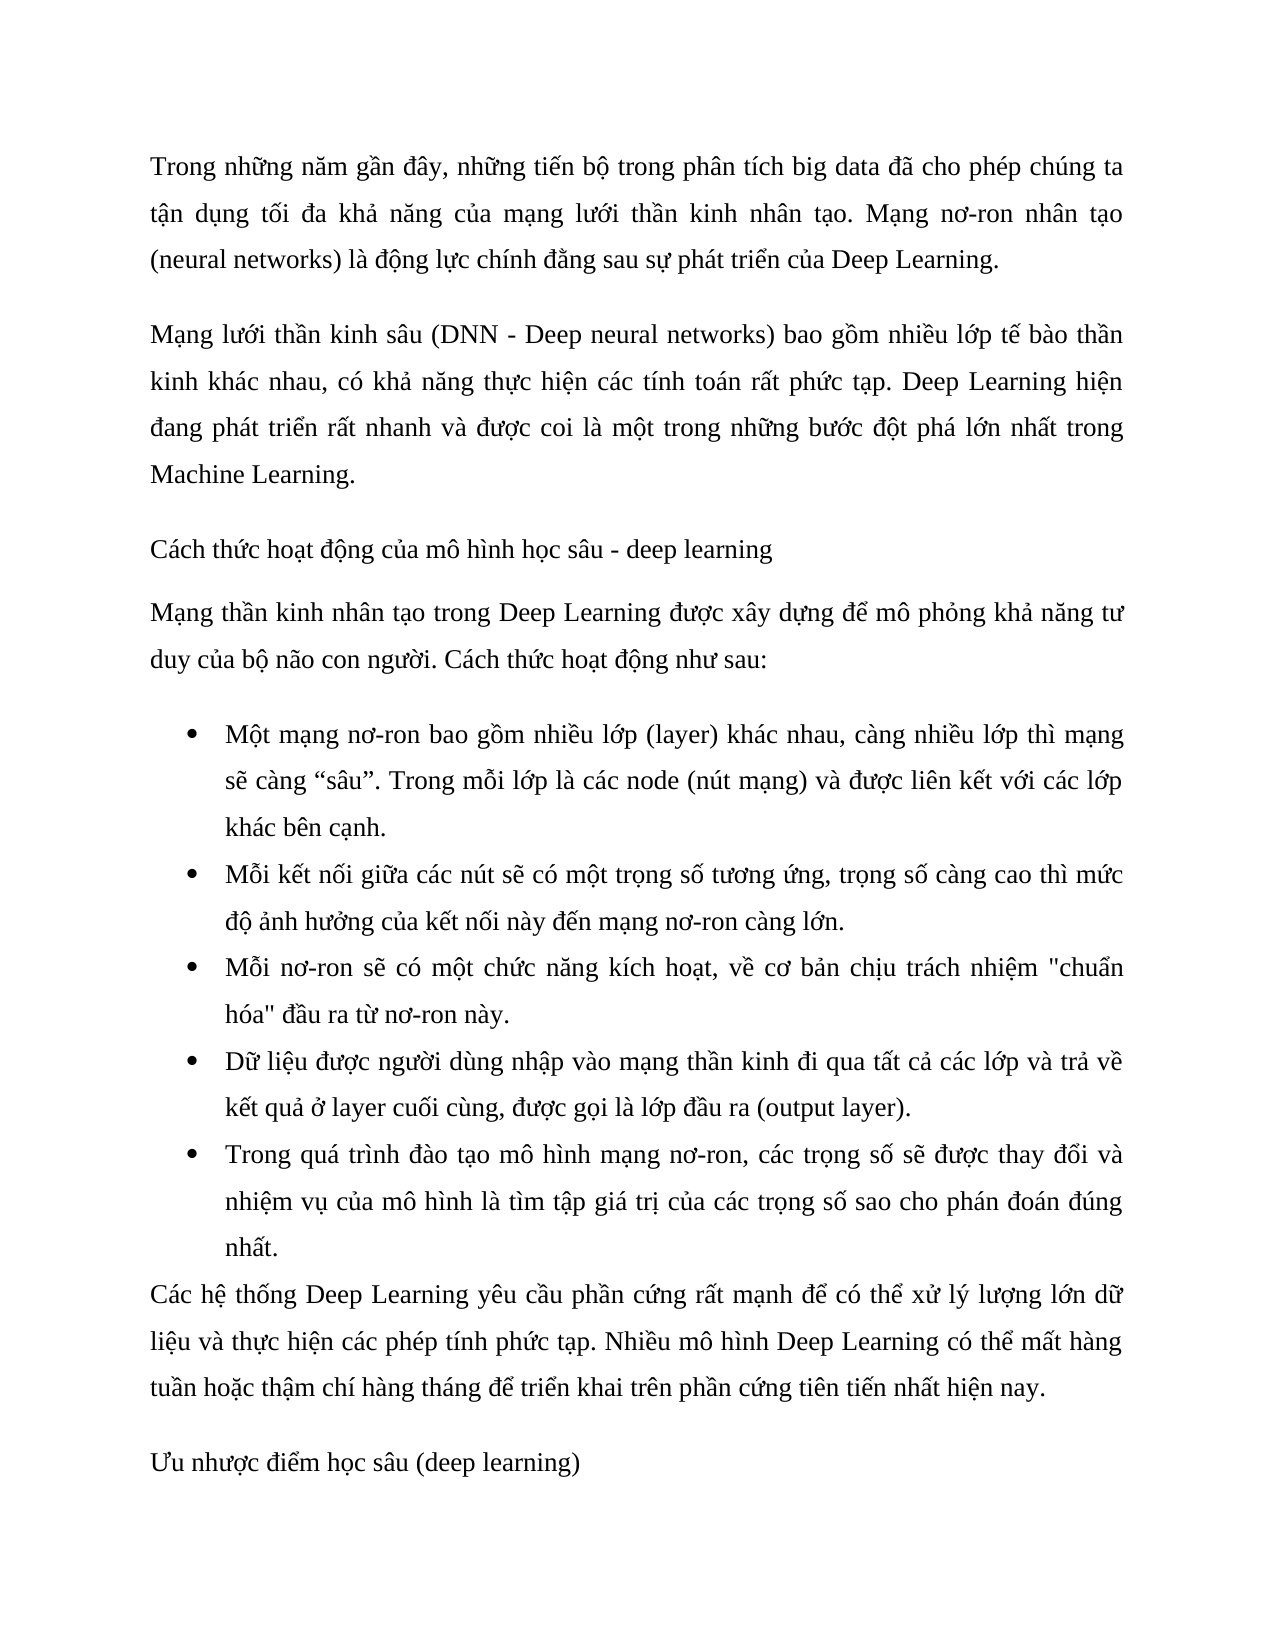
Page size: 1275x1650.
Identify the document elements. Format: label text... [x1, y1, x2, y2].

list Trong quá trình đào tạo mô hình mạng nơ-ron, các trọng số sẽ được thay đổi và nhiệm vụ của mô hình là tìm tập giá trị của các trọng số sao cho phán đoán đúng nhất. [187, 1138, 1125, 1263]
list Một mạng nơ-ron bao gồm nhiều lớp (layer) khác nhau, càng nhiều lớp thì mạng sẽ càng “sâu”. Trong mỗi lớp là các node (nút mạng) và được liên kết với các lớp khác bên cạnh. [187, 718, 1125, 842]
list Dữ liệu được người dùng nhập vào mạng thần kinh đi qua tất cả các lớp và trả về kết quả ở layer cuối cùng, được gọi là lớp đầu ra (output layer). [187, 1045, 1125, 1123]
text Ưu nhược điểm học sâu (deep learning) [150, 1446, 1125, 1477]
text Mạng thần kinh nhân tạo trong Deep Learning được xây dựng để mô phỏng khả năng tư duy của bộ não con người. Cách thức hoạt động như sau: [150, 596, 1125, 674]
list Mỗi kết nối giữa các nút sẽ có một trọng số tương ứng, trọng số càng cao thì mức độ ảnh hưởng của kết nối này đến mạng nơ-ron càng lớn. [187, 858, 1125, 936]
text Các hệ thống Deep Learning yêu cầu phần cứng rất mạnh để có thể xử lý lượng lớn dữ liệu và thực hiện các phép tính phức tạp. Nhiều mô hình Deep Learning có thể mất hàng tuần hoặc thậm chí hàng tháng để triển khai trên phần cứng tiên tiến nhất hiện nay. [150, 1278, 1125, 1403]
text Mạng lưới thần kinh sâu (DNN - Deep neural networks) bao gồm nhiều lớp tế bào thần kinh khác nhau, có khả năng thực hiện các tính toán rất phức tạp. Deep Learning hiện đang phát triển rất nhanh và được coi là một trong những bước đột phá lớn nhất trong Machine Learning. [150, 318, 1125, 489]
list Mỗi nơ-ron sẽ có một chức năng kích hoạt, về cơ bản chịu trách nhiệm "chuẩn hóa" đầu ra từ nơ-ron này. [187, 951, 1125, 1029]
text Trong những năm gần đây, những tiến bộ trong phân tích big data đã cho phép chúng ta tận dụng tối đa khả năng của mạng lưới thần kinh nhân tạo. Mạng nơ-ron nhân tạo (neural networks) là động lực chính đằng sau sự phát triển của Deep Learning. [150, 150, 1125, 274]
text Cách thức hoạt động của mô hình học sâu - deep learning [150, 533, 1125, 564]
